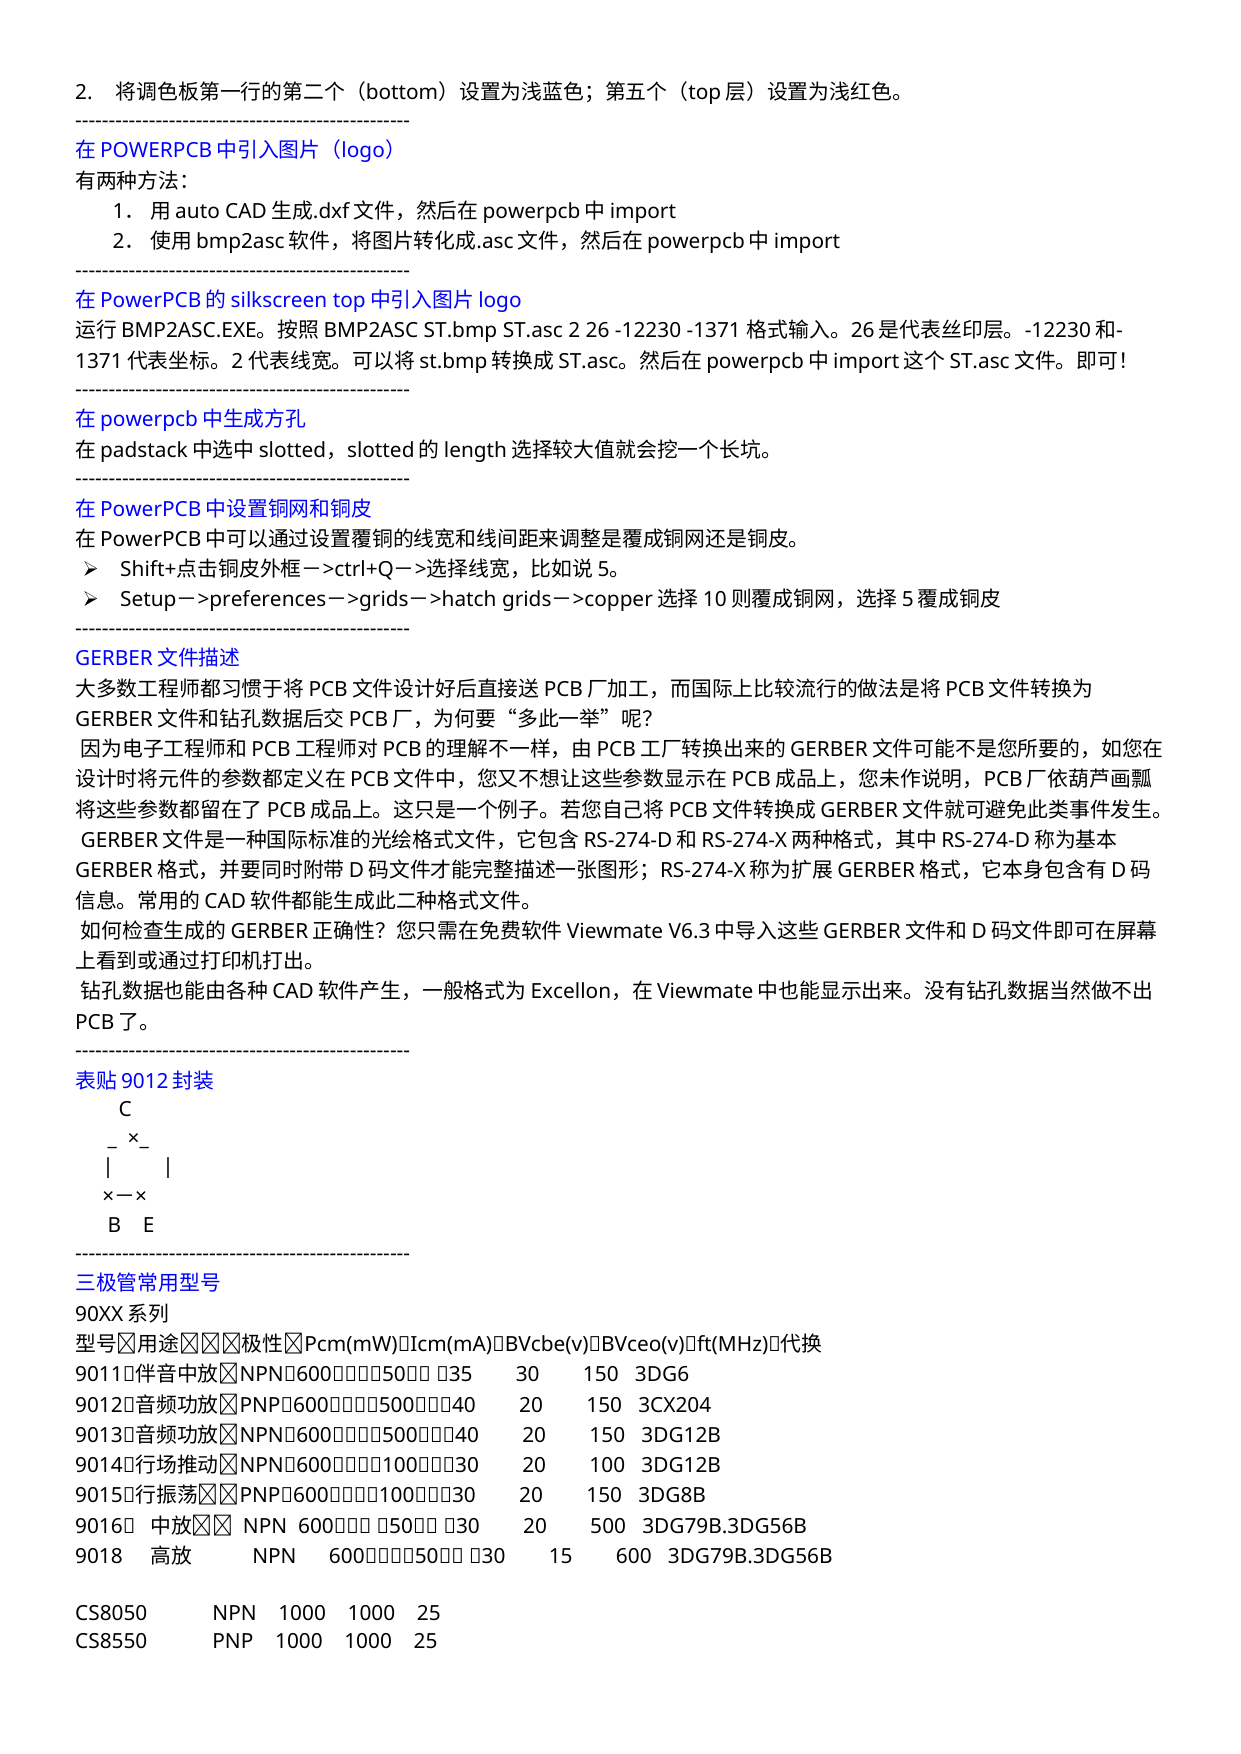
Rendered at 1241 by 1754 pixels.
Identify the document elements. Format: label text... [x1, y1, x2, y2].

subtitle GERBER文件描述 [75, 641, 1165, 672]
text 90XX系列 [75, 1297, 1165, 1327]
text 运行BMP2ASC.EXE。按照BMP2ASC ST.bmp ST.asc 2 26 -12230 -1371 格式输入。26是代表丝印层。-12230和-1371代表坐标。2 代表线宽。可以将st.bmp转换成ST.asc。然后在powerpcb中import这个ST.asc文件。即可！ [75, 314, 1165, 374]
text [75, 105, 1165, 134]
text CS8550 PNP 1000 1000 25 [75, 1627, 1165, 1655]
text ×－× [75, 1179, 1165, 1210]
text 9015行振荡PNP60010030 20 150 3DG8B [75, 1479, 1165, 1509]
text -------------------------------------------------- [75, 374, 1165, 403]
text 9016 中放 NPN 600 50 30 20 500 3DG79B.3DG56B [75, 1509, 1165, 1539]
subtitle 表贴9012封装 [75, 1064, 1165, 1094]
list 将调色板第一行的第二个（bottom）设置为浅蓝色；第五个（top层）设置为浅红色。 [75, 75, 1165, 105]
text | | [75, 1151, 1165, 1179]
list 使用bmp2asc软件，将图片转化成.asc文件，然后在powerpcb中import [112, 224, 1165, 255]
text B E [75, 1210, 1165, 1238]
subtitle 在PowerPCB中设置铜网和铜皮 [75, 492, 1165, 522]
list Setup－>preferences－>grids－>hatch grids－>copper选择10则覆成铜网，选择5覆成铜皮 [82, 583, 1165, 613]
text 9012音频功放PNP60050040 20 150 3CX204 [75, 1388, 1165, 1418]
text -------------------------------------------------- [75, 613, 1165, 641]
subtitle 在POWERPCB中引入图片（logo） [75, 134, 1165, 164]
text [75, 255, 1165, 283]
text 有两种方法： [75, 164, 1165, 194]
text _ ×_ [75, 1123, 1165, 1151]
text 9011伴音中放NPN60050 35 30 150 3DG6 [75, 1357, 1165, 1388]
text 9018 高放 NPN 60050 30 15 600 3DG79B.3DG56B [75, 1539, 1165, 1570]
text C [75, 1094, 1165, 1123]
text 9014行场推动NPN60010030 20 100 3DG12B [75, 1448, 1165, 1479]
text -------------------------------------------------- [75, 1035, 1165, 1064]
subtitle 在powerpcb中生成方孔 [75, 403, 1165, 433]
list Shift+点击铜皮外框－>ctrl+Q－>选择线宽，比如说5。 [82, 552, 1165, 583]
subtitle 在PowerPCB的silkscreen top中引入图片logo [75, 283, 1165, 314]
list 用auto CAD生成.dxf文件，然后在powerpcb中import [112, 194, 1165, 224]
text 在PowerPCB中可以通过设置覆铜的线宽和线间距来调整是覆成铜网还是铜皮。 [75, 522, 1165, 552]
text -------------------------------------------------- [75, 1238, 1165, 1267]
text 型号用途极性Pcm(mW)Icm(mA)BVcbe(v)BVceo(v)ft(MHz)代换 [75, 1327, 1165, 1357]
subtitle 三极管常用型号 [75, 1267, 1165, 1297]
text -------------------------------------------------- [75, 463, 1165, 492]
text 在padstack中选中slotted，slotted的length选择较大值就会挖一个长坑。 [75, 433, 1165, 463]
text 9013音频功放NPN60050040 20 150 3DG12B [75, 1418, 1165, 1448]
text 大多数工程师都习惯于将PCB文件设计好后直接送PCB厂加工，而国际上比较流行的做法是将PCB文件转换为GERBER文件和钻孔数据后交PCB厂，为何要“多此一举”呢？ 因为电子工程师和PCB工程师对PCB的理解不一样，由PCB工厂转换出来的GERBER文件可能不是您所要的，如您在设计时将元件的参数都定义在PCB文件中，您又不想让这些参数显示在 PCB成品上，您未作说明，PCB厂依葫芦画瓢将这些参数都留在了PCB成品上。这只是一个例子。若您自己将PCB文件转换成GERBER文件就可避免此类事件发生。 GERBER文件是一种国际标准的光绘格式文件，它包含RS-274-D和RS-274-X两种格式，其中RS-274-D称为基本GERBER格式，并要同时附带D码文件才能完整描述一张图形；RS-274-X称为扩展GERBER格式，它本身包含有D码信息。常用的CAD软件都能生成此二种格式文件。 如何检查生成的GERBER正确性？您只需在免费软件Viewmate V6.3中导入这些GERBER文件和D码文件即可在屏幕上看到或通过打印机打出。 钻孔数据也能由各种CAD软件产生，一般格式为Excellon，在Viewmate中也能显示出来。没有钻孔数据当然做不出PCB了。 [75, 672, 1165, 1035]
text CS8050 NPN 1000 1000 25 [75, 1598, 1165, 1627]
